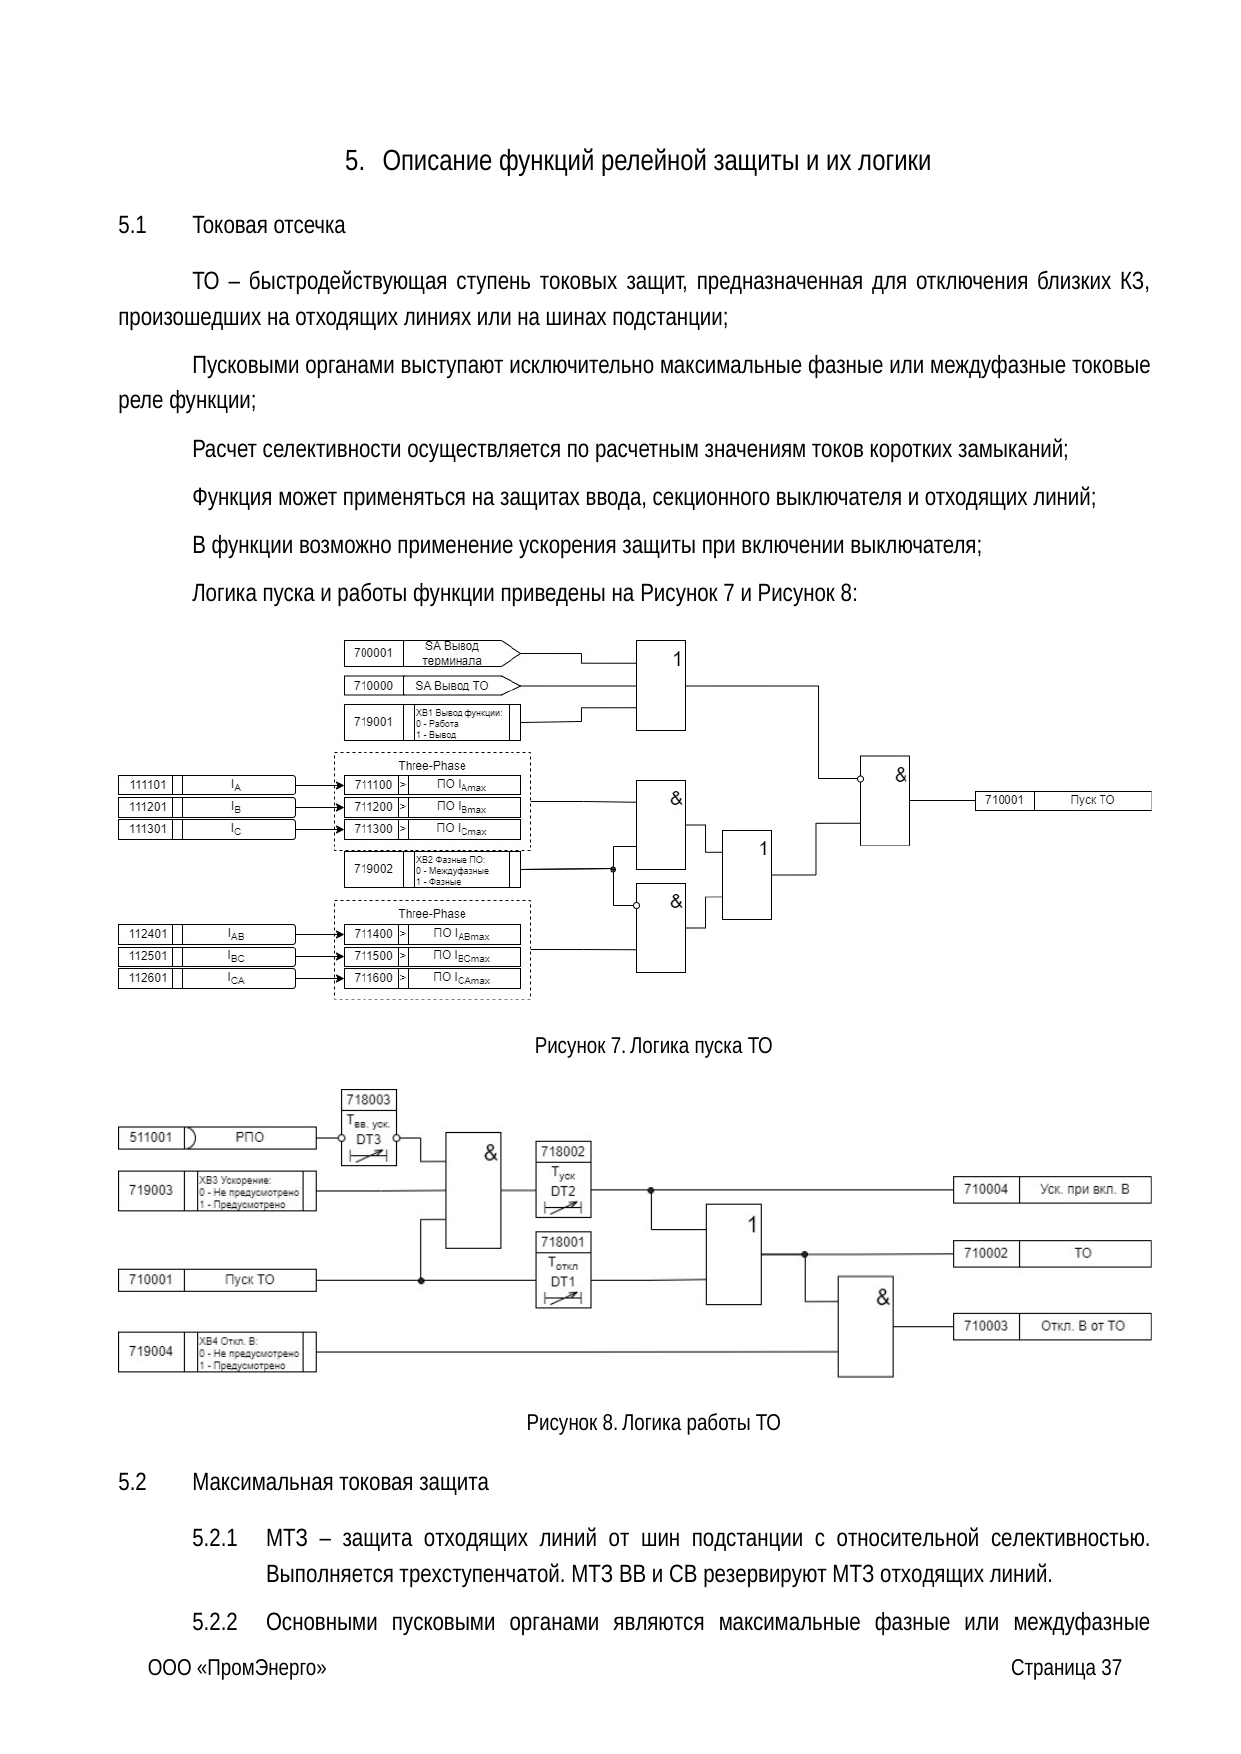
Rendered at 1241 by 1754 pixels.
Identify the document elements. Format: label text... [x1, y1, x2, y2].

text Пусковыми органами выступают исключительно максимальные фазные или междуфазные токовые реле функции; [118, 350, 1152, 414]
text Функция может применяться на защитах ввода, секционного выключателя и отходящих линий; [118, 482, 1152, 511]
list МТЗ – защита отходящих линий от шин подстанции с относительной селективностью. Выполняется трехступенчатой. МТЗ ВВ и СВ резервируют МТЗ отходящих линий. [192, 1523, 1152, 1588]
text Логика пуска и работы функции приведены на Рисунок 7 и Рисунок 8: [118, 578, 1152, 607]
subtitle Максимальная токовая защита [118, 1467, 1152, 1496]
list Логика работы ТО [156, 1409, 1152, 1436]
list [192, 1607, 1152, 1636]
subtitle Описание функций релейной защиты и их логики [125, 143, 1152, 177]
text Расчет селективности осуществляется по расчетным значениям токов коротких замыканий; [118, 434, 1152, 462]
list Логика пуска ТО [156, 1032, 1152, 1058]
picture [118, 639, 1152, 1000]
picture [118, 1089, 1152, 1378]
subtitle Токовая отсечка [118, 210, 1152, 238]
text В функции возможно применение ускорения защиты при включении выключателя; [118, 530, 1152, 559]
text ТО – быстродействующая ступень токовых защит, предназначенная для отключения близких КЗ, произошедших на отходящих линиях или на шинах подстанции; [118, 266, 1152, 330]
